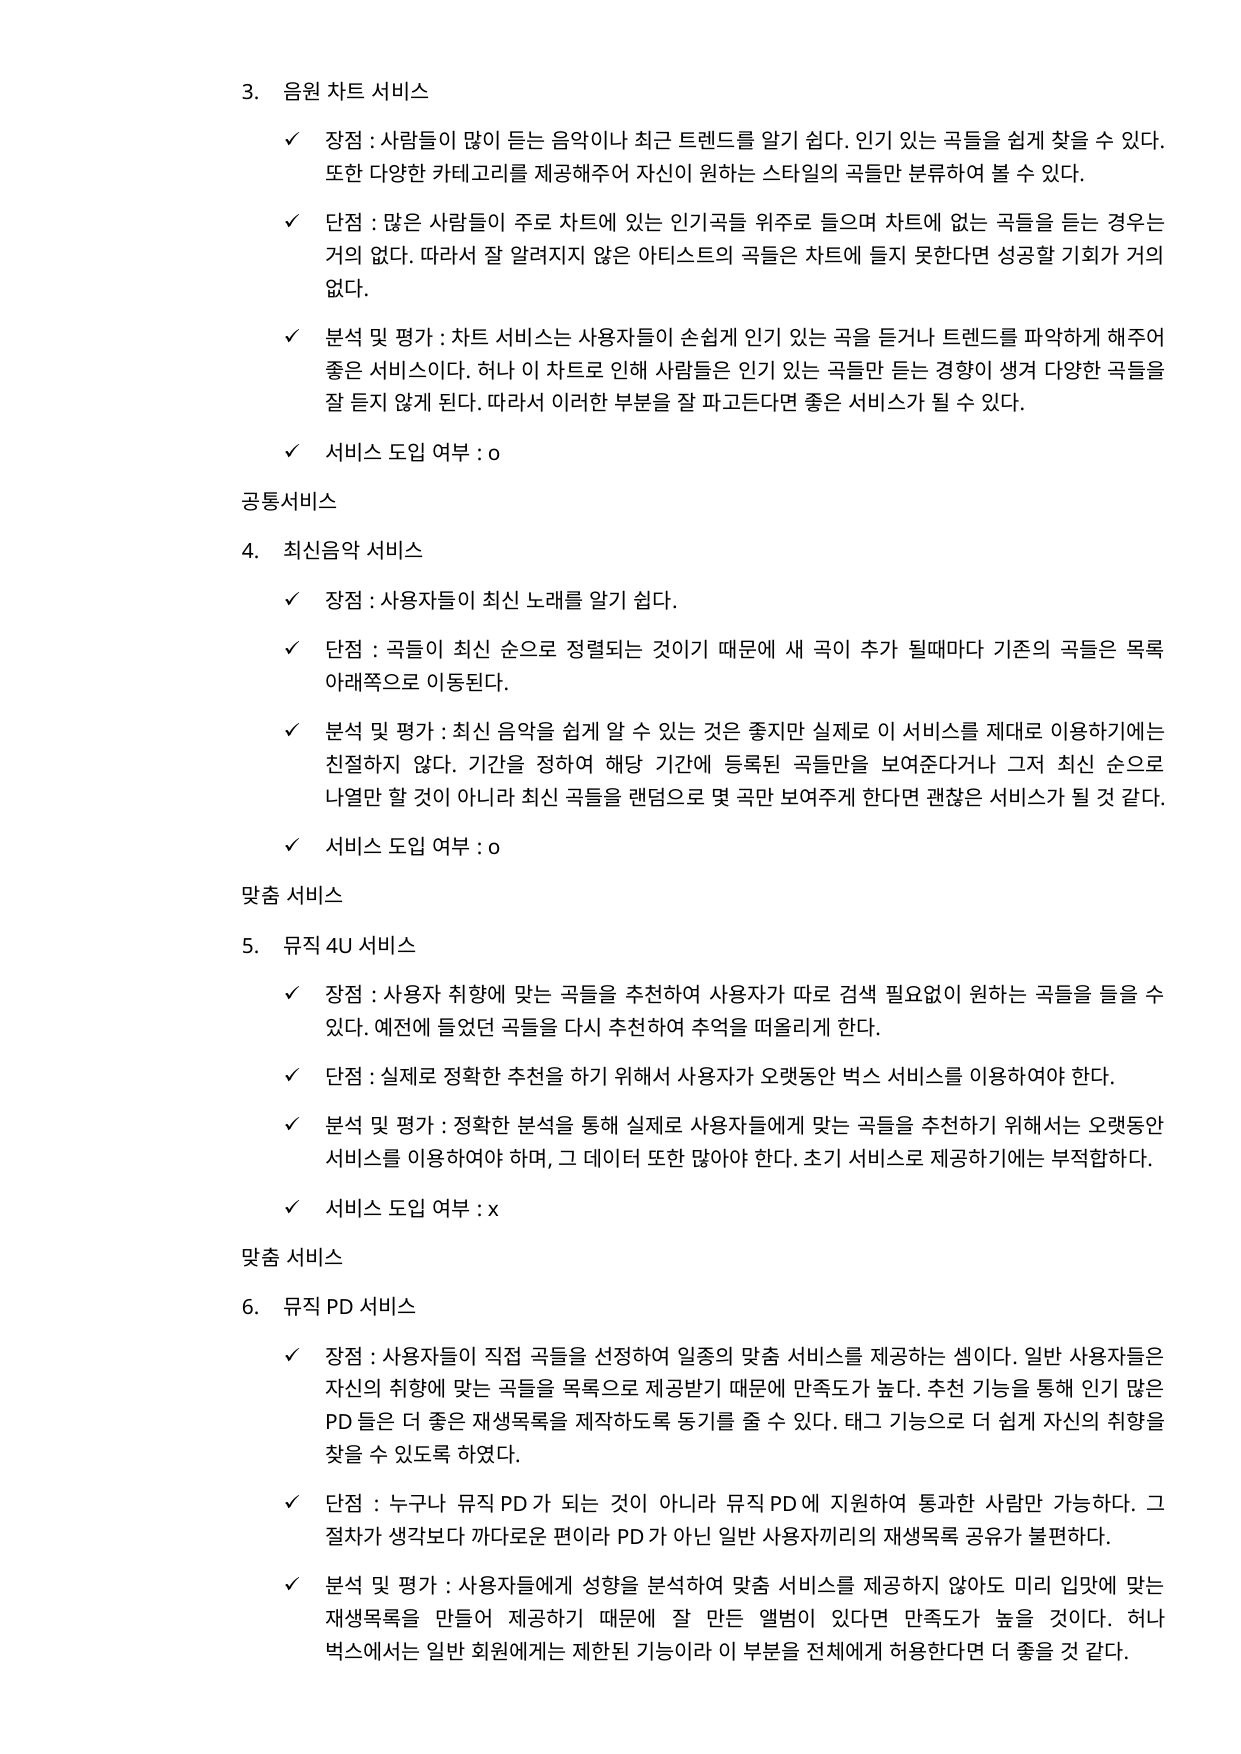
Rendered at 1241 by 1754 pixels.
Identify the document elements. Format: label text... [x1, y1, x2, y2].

list 단점 : 곡들이 최신 순으로 정렬되는 것이기 때문에 새 곡이 추가 될때마다 기존의 곡들은 목록 아래쪽으로 이동된다. [283, 633, 1165, 696]
list 분석 및 평가 : 사용자들에게 성향을 분석하여 맞춤 서비스를 제공하지 않아도 미리 입맛에 맞는 재생목록을 만들어 제공하기 때문에 잘 만든 앨범이 있다면 만족도가 높을 것이다. 허나 벅스에서는 일반 회원에게는 제한된 기능이라 이 부분을 전체에게 허용한다면 더 좋을 것 같다. [283, 1569, 1165, 1665]
list 단점 : 많은 사람들이 주로 차트에 있는 인기곡들 위주로 들으며 차트에 없는 곡들을 듣는 경우는 거의 없다. 따라서 잘 알려지지 않은 아티스트의 곡들은 차트에 들지 못한다면 성공할 기회가 거의 없다. [283, 206, 1165, 302]
list 분석 및 평가 : 최신 음악을 쉽게 알 수 있는 것은 좋지만 실제로 이 서비스를 제대로 이용하기에는 친절하지 않다. 기간을 정하여 해당 기간에 등록된 곡들만을 보여준다거나 그저 최신 순으로 나열만 할 것이 아니라 최신 곡들을 랜덤으로 몇 곡만 보여주게 한다면 괜찮은 서비스가 될 것 같다. [283, 716, 1165, 811]
list 단점 : 실제로 정확한 추천을 하기 위해서 사용자가 오랫동안 벅스 서비스를 이용하여야 한다. [283, 1060, 1165, 1091]
list 장점 : 사용자 취향에 맞는 곡들을 추천하여 사용자가 따로 검색 필요없이 원하는 곡들을 들을 수 있다. 예전에 들었던 곡들을 다시 추천하여 추억을 떠올리게 한다. [283, 978, 1165, 1041]
list 서비스 도입 여부 : o [283, 830, 1165, 861]
list 단점 : 누구나 뮤직PD가 되는 것이 아니라 뮤직PD에 지원하여 통과한 사람만 가능하다. 그 절차가 생각보다 까다로운 편이라 PD가 아닌 일반 사용자끼리의 재생목록 공유가 불편하다. [283, 1487, 1165, 1550]
list 장점 : 사용자들이 직접 곡들을 선정하여 일종의 맞춤 서비스를 제공하는 셈이다. 일반 사용자들은 자신의 취향에 맞는 곡들을 목록으로 제공받기 때문에 만족도가 높다. 추천 기능을 통해 인기 많은 PD들은 더 좋은 재생목록을 제작하도록 동기를 줄 수 있다. 태그 기능으로 더 쉽게 자신의 취향을 찾을 수 있도록 하였다. [283, 1340, 1165, 1468]
list 서비스 도입 여부 : o [283, 436, 1165, 466]
list 뮤직4U 서비스 [242, 929, 1165, 959]
list 분석 및 평가 : 차트 서비스는 사용자들이 손쉽게 인기 있는 곡을 듣거나 트렌드를 파악하게 해주어 좋은 서비스이다. 허나 이 차트로 인해 사람들은 인기 있는 곡들만 듣는 경향이 생겨 다양한 곡들을 잘 듣지 않게 된다. 따라서 이러한 부분을 잘 파고든다면 좋은 서비스가 될 수 있다. [283, 321, 1165, 417]
text 공통서비스 [242, 485, 1165, 516]
list 분석 및 평가 : 정확한 분석을 통해 실제로 사용자들에게 맞는 곡들을 추천하기 위해서는 오랫동안 서비스를 이용하여야 하며, 그 데이터 또한 많아야 한다. 초기 서비스로 제공하기에는 부적합하다. [283, 1110, 1165, 1173]
text 맞춤 서비스 [242, 880, 1165, 910]
list 음원 차트 서비스 [242, 75, 1165, 105]
list 장점 : 사람들이 많이 듣는 음악이나 최근 트렌드를 알기 쉽다. 인기 있는 곡들을 쉽게 찾을 수 있다. 또한 다양한 카테고리를 제공해주어 자신이 원하는 스타일의 곡들만 분류하여 볼 수 있다. [283, 124, 1165, 187]
list 서비스 도입 여부 : x [283, 1192, 1165, 1222]
list 장점 : 사용자들이 최신 노래를 알기 쉽다. [283, 584, 1165, 614]
text 맞춤 서비스 [242, 1241, 1165, 1271]
list 뮤직PD 서비스 [242, 1291, 1165, 1321]
list 최신음악 서비스 [242, 535, 1165, 565]
